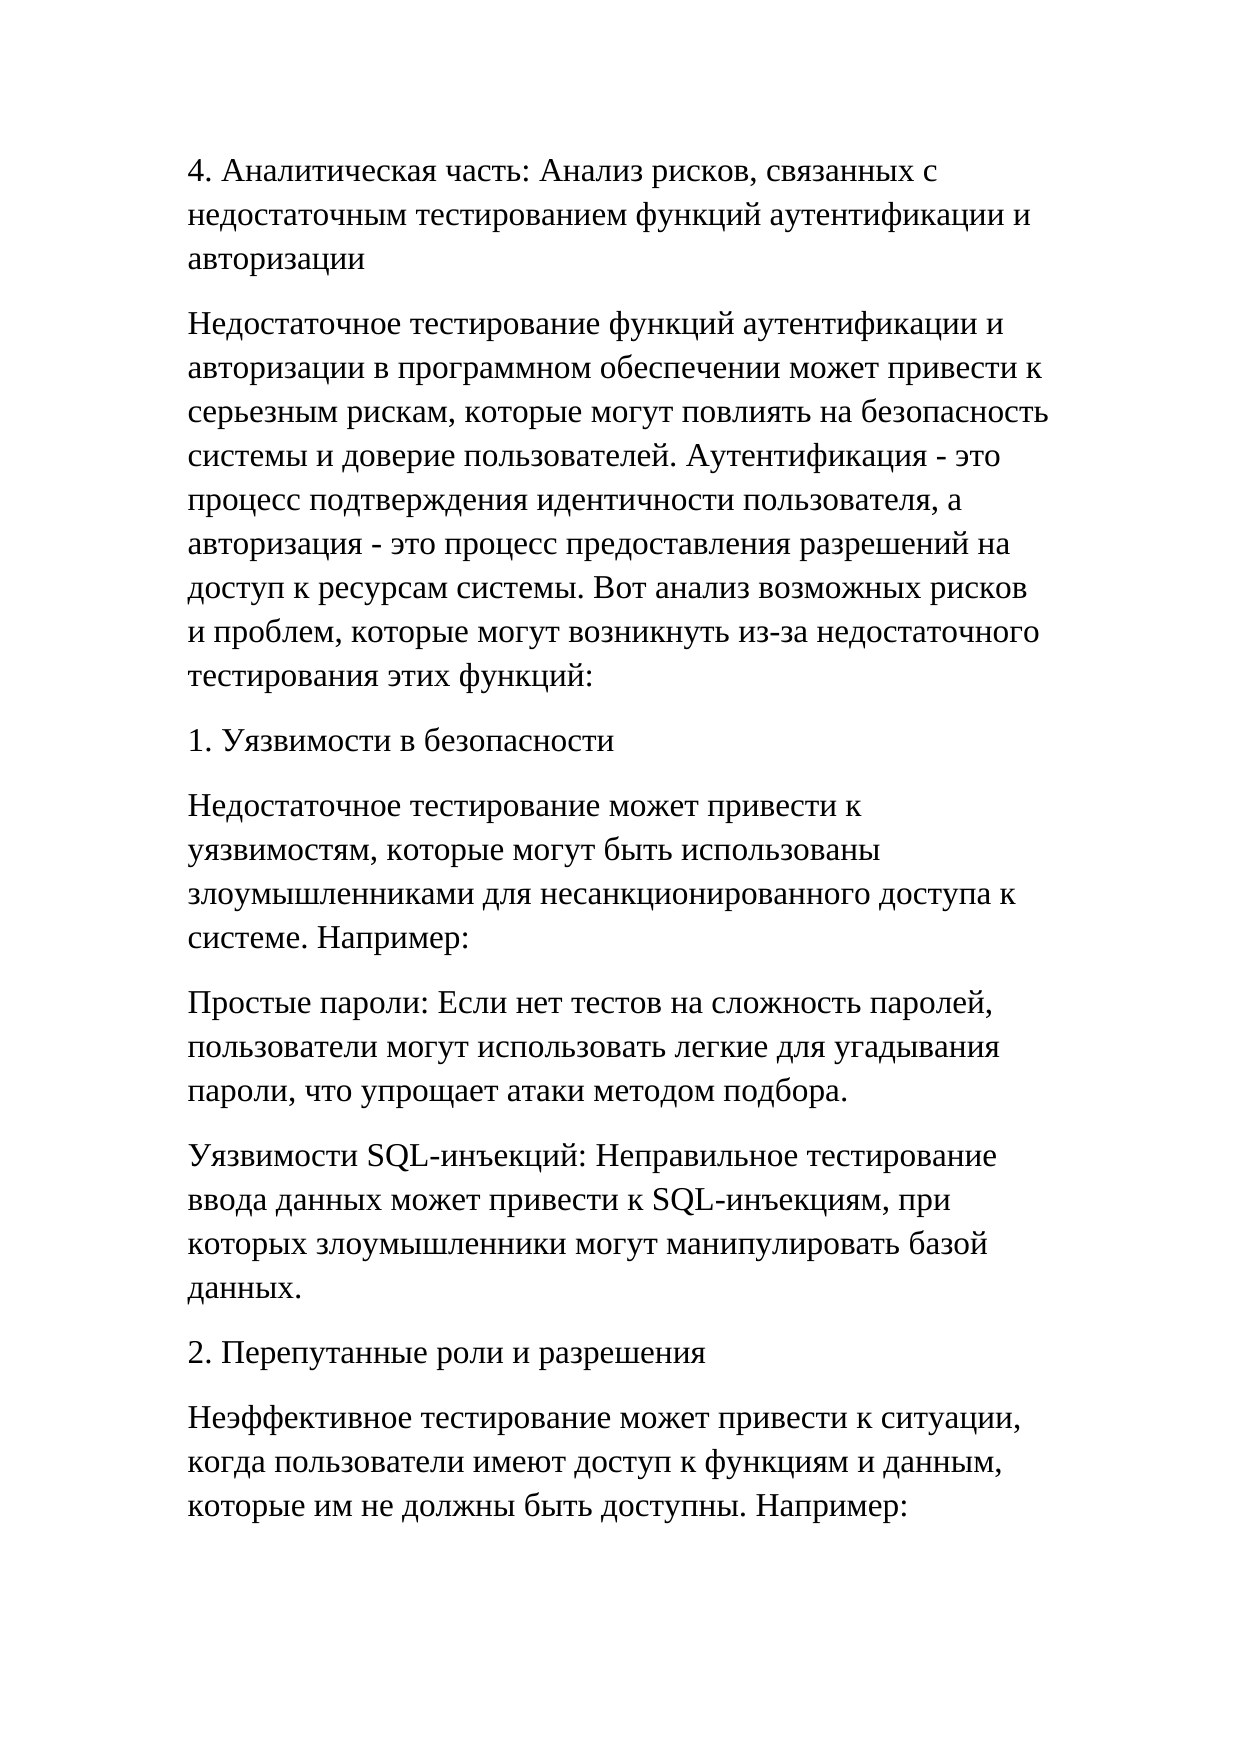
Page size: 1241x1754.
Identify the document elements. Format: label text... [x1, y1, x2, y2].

text Простые пароли: Если нет тестов на сложность паролей, пользователи могут использовать легкие для угадывания пароли, что упрощает атаки методом подбора. [187, 982, 1053, 1109]
text Недостаточное тестирование функций аутентификации и авторизации в программном обеспечении может привести к серьезным рискам, которые могут повлиять на безопасность системы и доверие пользователей. Аутентификация - это процесс подтверждения идентичности пользователя, а авторизация - это процесс предоставления разрешений на доступ к ресурсам системы. Вот анализ возможных рисков и проблем, которые могут возникнуть из-за недостаточного тестирования этих функций: [187, 303, 1053, 694]
text Уязвимости SQL-инъекций: Неправильное тестирование ввода данных может привести к SQL-инъекциям, при которых злоумышленники могут манипулировать базой данных. [187, 1135, 1053, 1306]
text Неэффективное тестирование может привести к ситуации, когда пользователи имеют доступ к функциям и данным, которые им не должны быть доступны. Например: [187, 1397, 1053, 1524]
text 1. Уязвимости в безопасности [187, 720, 1053, 759]
text Недостаточное тестирование может привести к уязвимостям, которые могут быть использованы злоумышленниками для несанкционированного доступа к системе. Например: [187, 785, 1053, 956]
text 2. Перепутанные роли и разрешения [187, 1332, 1053, 1371]
text 4. Аналитическая часть: Анализ рисков, связанных с недостаточным тестированием функций аутентификации и авторизации [187, 150, 1053, 276]
